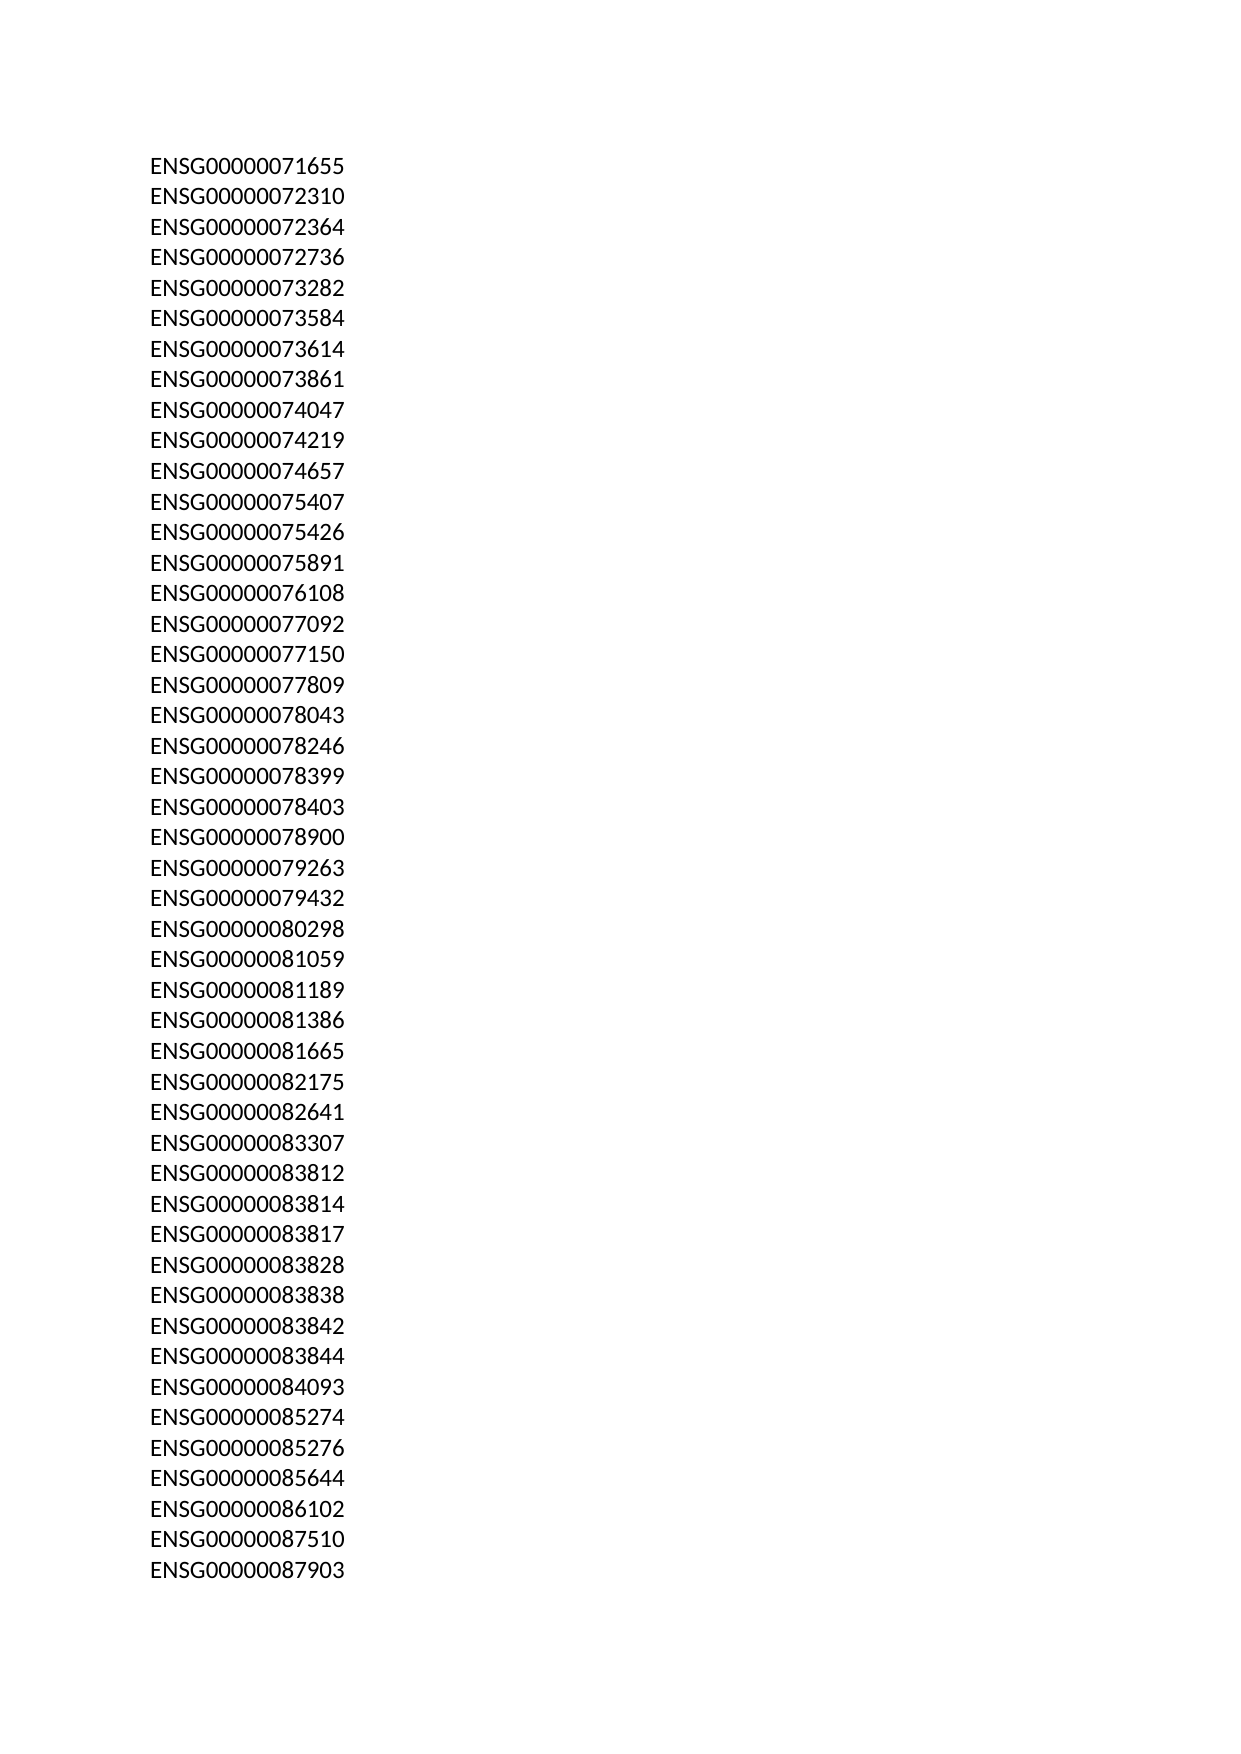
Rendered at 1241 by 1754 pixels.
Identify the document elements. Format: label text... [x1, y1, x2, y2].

text ENSG00000078900 [150, 821, 1090, 852]
text ENSG00000076108 [150, 577, 1090, 608]
text ENSG00000073282 [150, 272, 1090, 303]
text ENSG00000083844 [150, 1340, 1090, 1371]
text ENSG00000074657 [150, 455, 1090, 486]
text ENSG00000073614 [150, 333, 1090, 364]
text ENSG00000071655 [150, 150, 1090, 181]
text ENSG00000079432 [150, 882, 1090, 913]
text ENSG00000083842 [150, 1310, 1090, 1340]
text ENSG00000085644 [150, 1462, 1090, 1493]
text ENSG00000078403 [150, 791, 1090, 821]
text ENSG00000074047 [150, 394, 1090, 425]
text ENSG00000072736 [150, 242, 1090, 272]
text ENSG00000081189 [150, 974, 1090, 1004]
text ENSG00000078399 [150, 760, 1090, 791]
text ENSG00000086102 [150, 1493, 1090, 1523]
text ENSG00000078246 [150, 730, 1090, 760]
text ENSG00000083812 [150, 1157, 1090, 1188]
text ENSG00000080298 [150, 913, 1090, 943]
text ENSG00000083817 [150, 1218, 1090, 1249]
text ENSG00000083307 [150, 1127, 1090, 1157]
text ENSG00000084093 [150, 1371, 1090, 1401]
text ENSG00000082641 [150, 1096, 1090, 1127]
text ENSG00000087903 [150, 1554, 1090, 1584]
text ENSG00000081059 [150, 943, 1090, 974]
text ENSG00000077092 [150, 608, 1090, 638]
text ENSG00000087510 [150, 1523, 1090, 1554]
text ENSG00000083828 [150, 1249, 1090, 1279]
text ENSG00000078043 [150, 699, 1090, 730]
text ENSG00000075891 [150, 547, 1090, 577]
text ENSG00000083814 [150, 1188, 1090, 1218]
text ENSG00000073584 [150, 303, 1090, 333]
text ENSG00000077150 [150, 638, 1090, 669]
text ENSG00000077809 [150, 669, 1090, 699]
text ENSG00000072310 [150, 181, 1090, 211]
text ENSG00000074219 [150, 425, 1090, 455]
text ENSG00000085274 [150, 1401, 1090, 1432]
text ENSG00000083838 [150, 1279, 1090, 1310]
text ENSG00000082175 [150, 1066, 1090, 1096]
text ENSG00000072364 [150, 211, 1090, 242]
text ENSG00000075426 [150, 516, 1090, 547]
text ENSG00000081386 [150, 1004, 1090, 1035]
text ENSG00000085276 [150, 1432, 1090, 1462]
text ENSG00000073861 [150, 364, 1090, 394]
text ENSG00000081665 [150, 1035, 1090, 1066]
text ENSG00000075407 [150, 486, 1090, 516]
text ENSG00000079263 [150, 852, 1090, 882]
